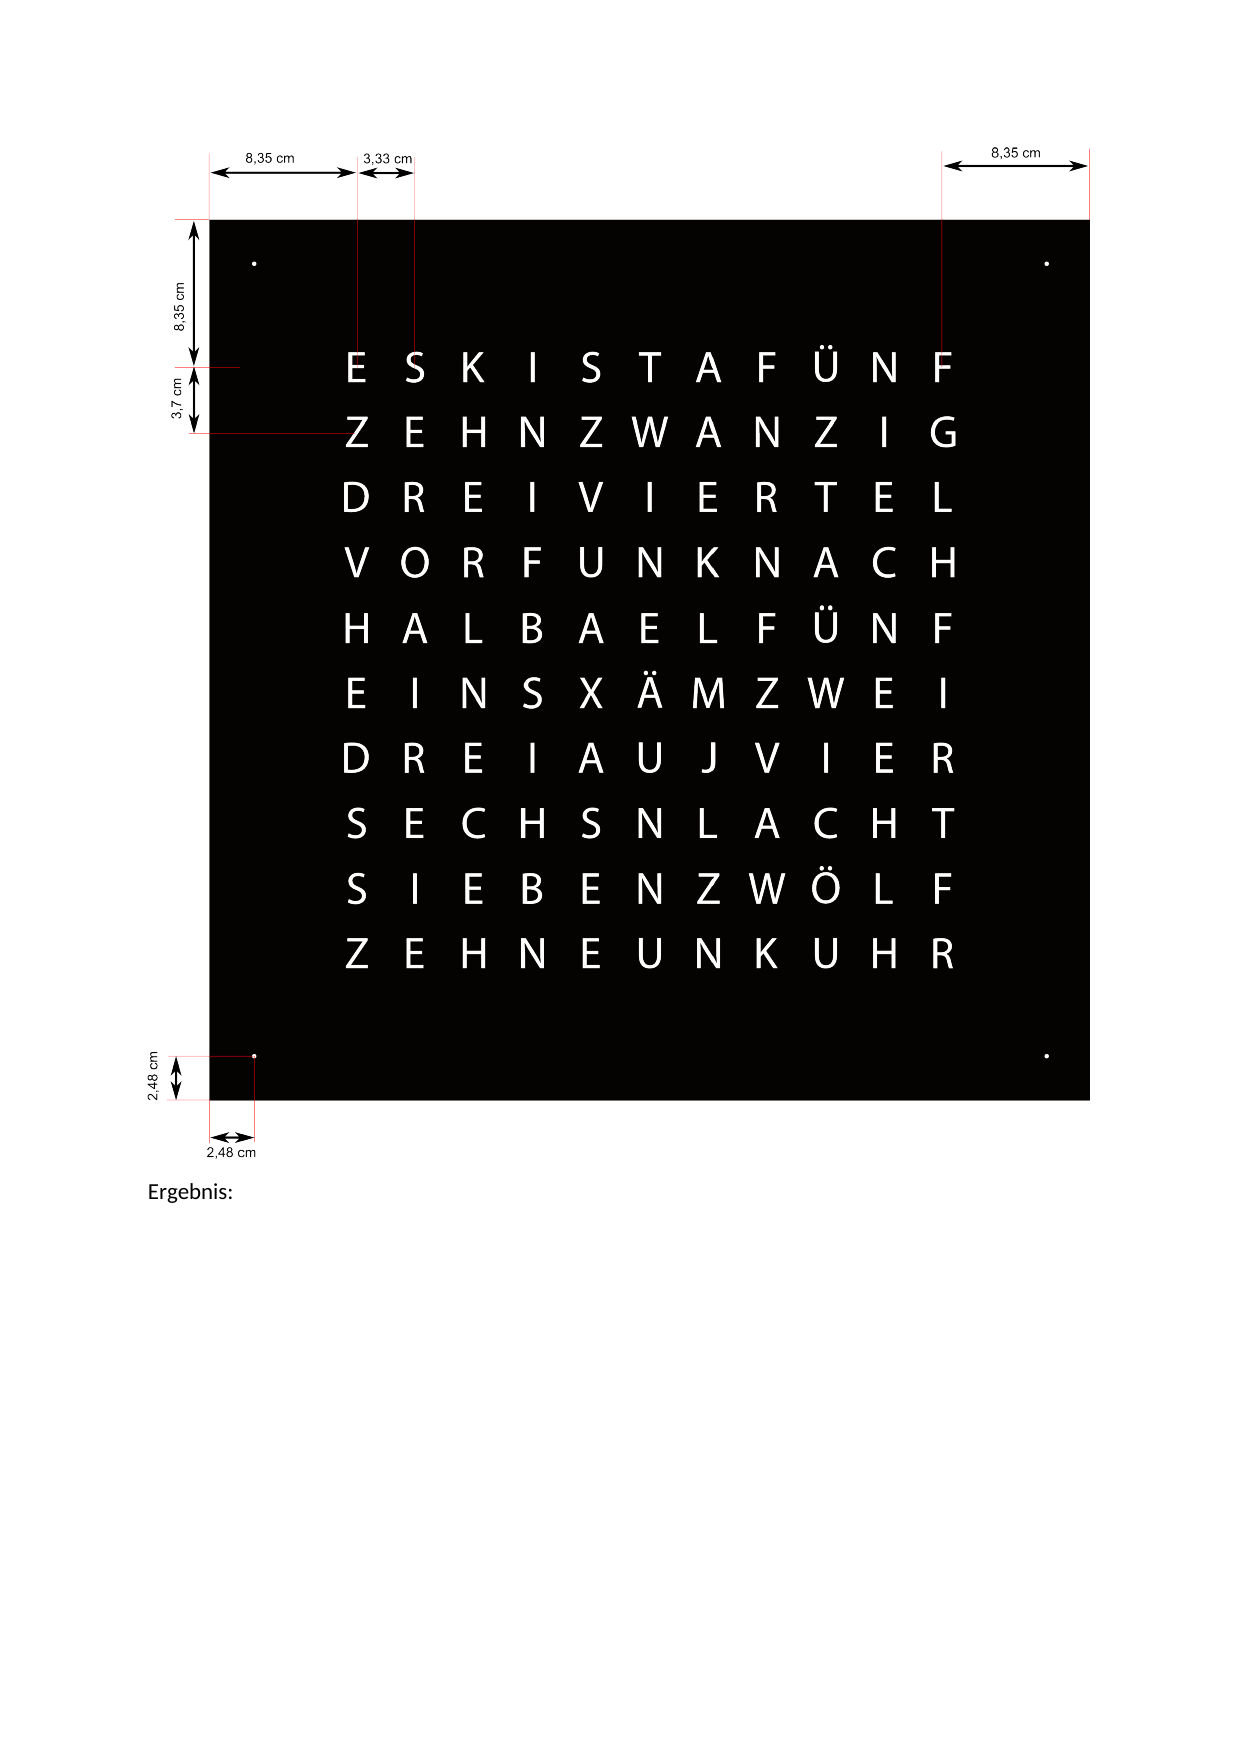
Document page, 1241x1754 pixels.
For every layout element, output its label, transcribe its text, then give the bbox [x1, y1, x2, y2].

text Ergebnis: [148, 1177, 1093, 1205]
picture [147, 147, 1090, 1159]
